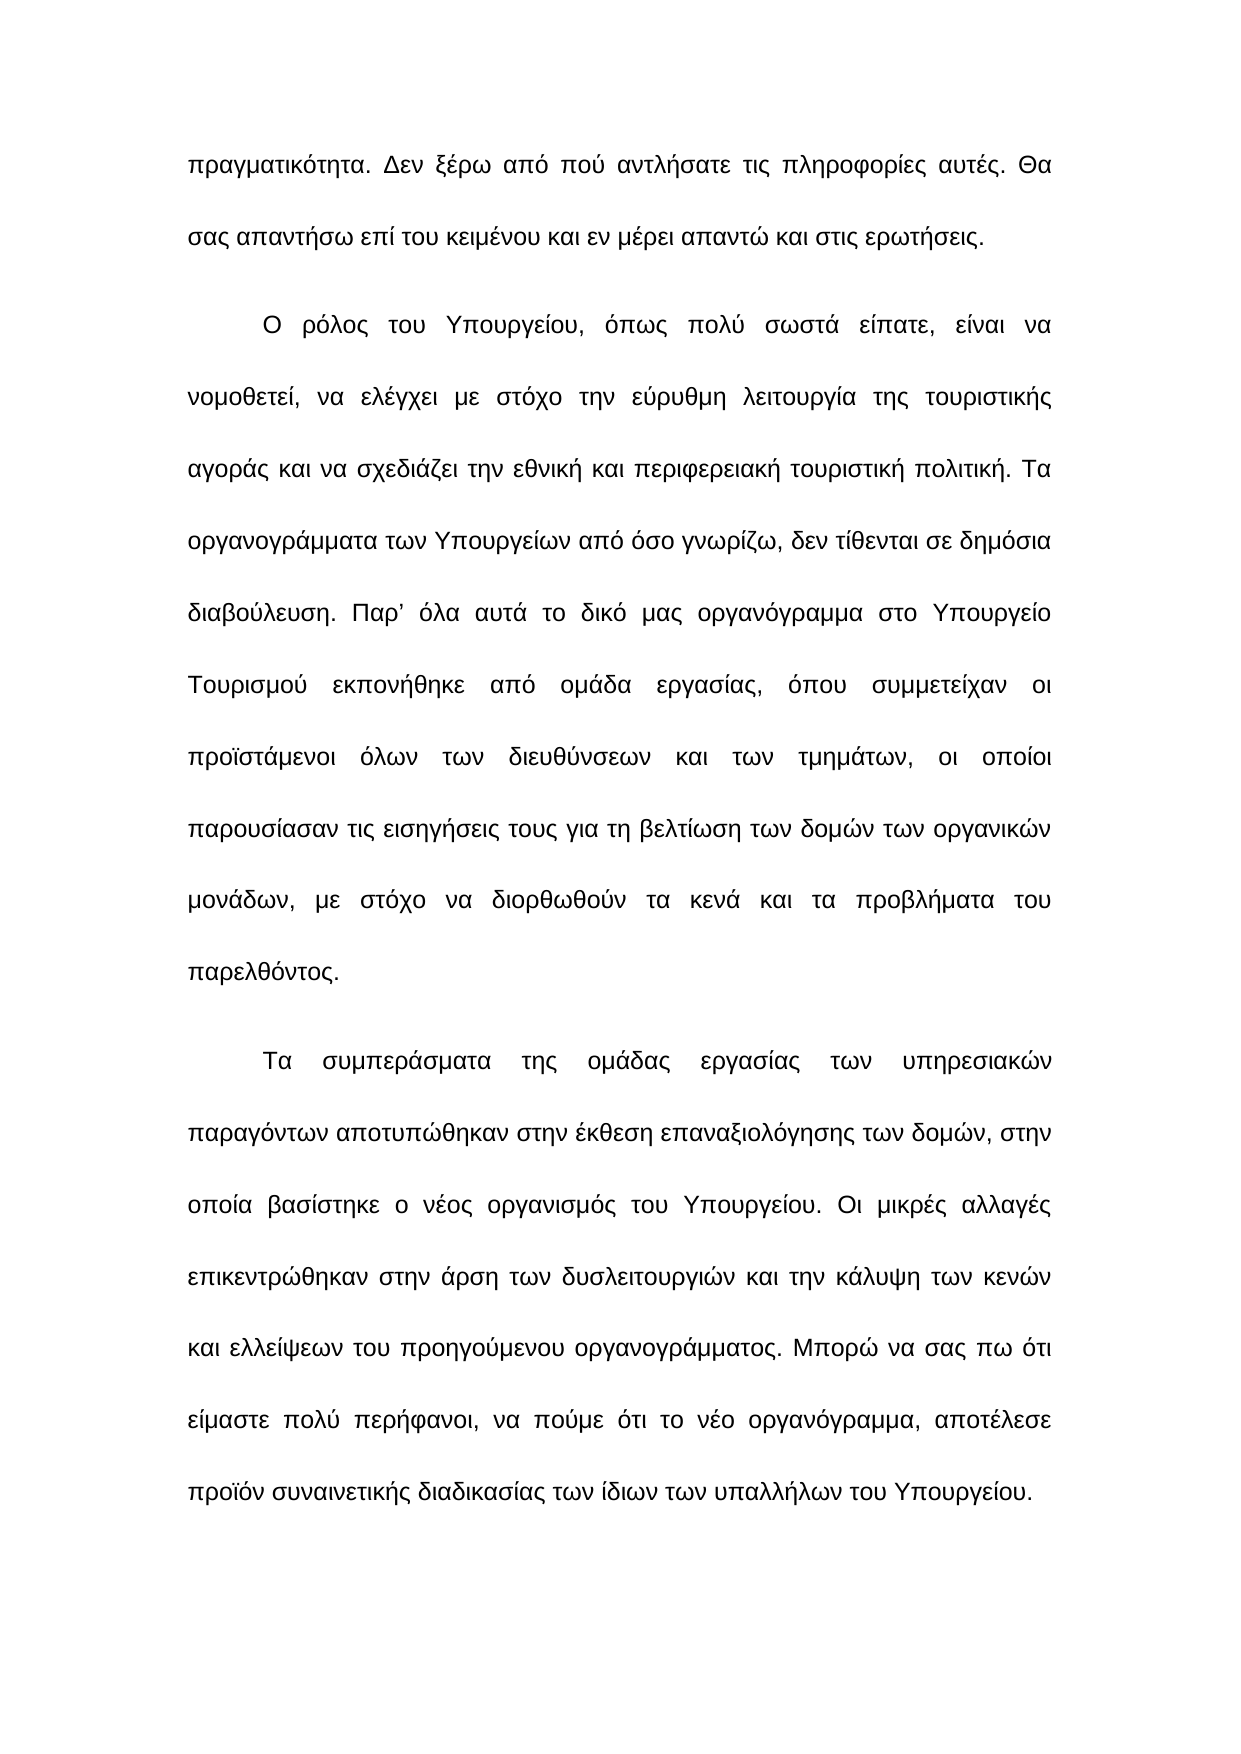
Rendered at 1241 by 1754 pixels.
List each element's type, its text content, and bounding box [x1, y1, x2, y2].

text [187, 150, 1053, 251]
text Τα συμπεράσματα της ομάδας εργασίας των υπηρεσιακών παραγόντων αποτυπώθηκαν στην έκθεση επαναξιολόγησης των δομών, στην οποία βασίστηκε ο νέος οργανισμός του Υπουργείου. Οι μικρές αλλαγές επικεντρώθηκαν στην άρση των δυσλειτουργιών και την κάλυψη των κενών και ελλείψεων του προηγούμενου οργανογράμματος. Μπορώ να σας πω ότι είμαστε πολύ περήφανοι, να πούμε ότι το νέο οργανόγραμμα, αποτέλεσε προϊόν συναινετικής διαδικασίας των ίδιων των υπαλλήλων του Υπουργείου. [187, 1046, 1053, 1506]
text Ο ρόλος του Υπουργείου, όπως πολύ σωστά είπατε, είναι να νομοθετεί, να ελέγχει με στόχο την εύρυθμη λειτουργία της τουριστικής αγοράς και να σχεδιάζει την εθνική και περιφερειακή τουριστική πολιτική. Τα οργανογράμματα των Υπουργείων από όσο γνωρίζω, δεν τίθενται σε δημόσια διαβούλευση. Παρ’ όλα αυτά το δικό μας οργανόγραμμα στο Υπουργείο Τουρισμού εκπονήθηκε από ομάδα εργασίας, όπου συμμετείχαν οι προϊστάμενοι όλων των διευθύνσεων και των τμημάτων, οι οποίοι παρουσίασαν τις εισηγήσεις τους για τη βελτίωση των δομών των οργανικών μονάδων, με στόχο να διορθωθούν τα κενά και τα προβλήματα του παρελθόντος. [187, 310, 1053, 986]
